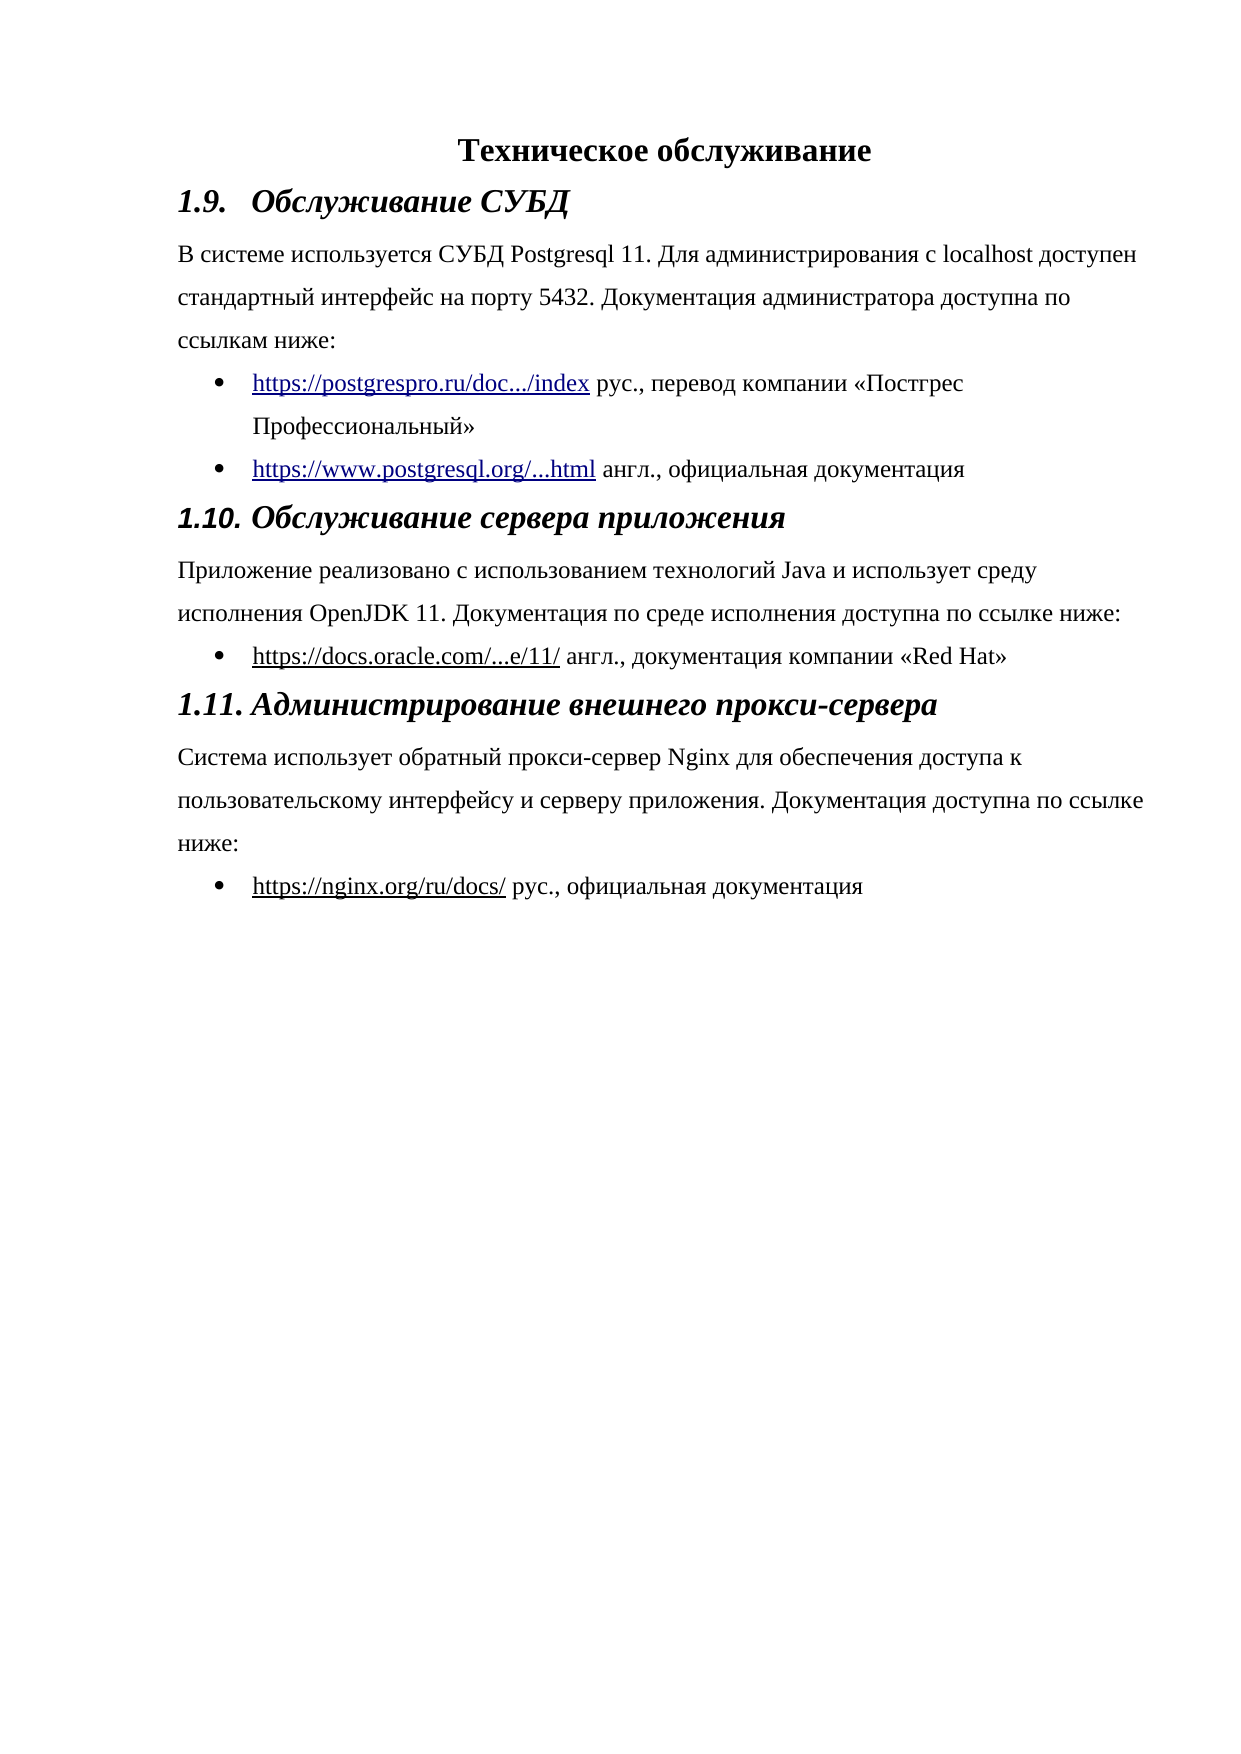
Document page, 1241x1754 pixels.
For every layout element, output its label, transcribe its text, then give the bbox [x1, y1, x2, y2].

text Система использует обратный прокси-сервер Nginx для обеспечения доступа к пользовательскому интерфейсу и серверу приложения. Документация доступна по ссылке ниже: [177, 742, 1152, 857]
text Приложение реализовано с использованием технологий Java и использует среду исполнения OpenJDK 11. Документация по среде исполнения доступна по ссылке ниже: [177, 555, 1152, 627]
text В системе используется СУБД Postgresql 11. Для администрирования с localhost доступен стандартный интерфейс на порту 5432. Документация администратора доступна по ссылкам ниже: [177, 239, 1152, 354]
subtitle Техническое обслуживание [177, 131, 1152, 169]
list https://docs.oracle.com/...e/11/ англ., документация компании «Red Hat» [215, 641, 1152, 670]
subtitle Обслуживание сервера приложения [177, 498, 1152, 536]
list https://postgrespro.ru/doc.../index рус., перевод компании «Постгрес Профессиональный» [215, 368, 1152, 440]
subtitle Администрирование внешнего прокси-сервера [177, 684, 1152, 723]
subtitle Обслуживание СУБД [177, 181, 1152, 220]
list https://www.postgresql.org/...html англ., официальная документация [215, 454, 1152, 483]
list https://nginx.org/ru/docs/ рус., официальная документация [215, 871, 1152, 900]
